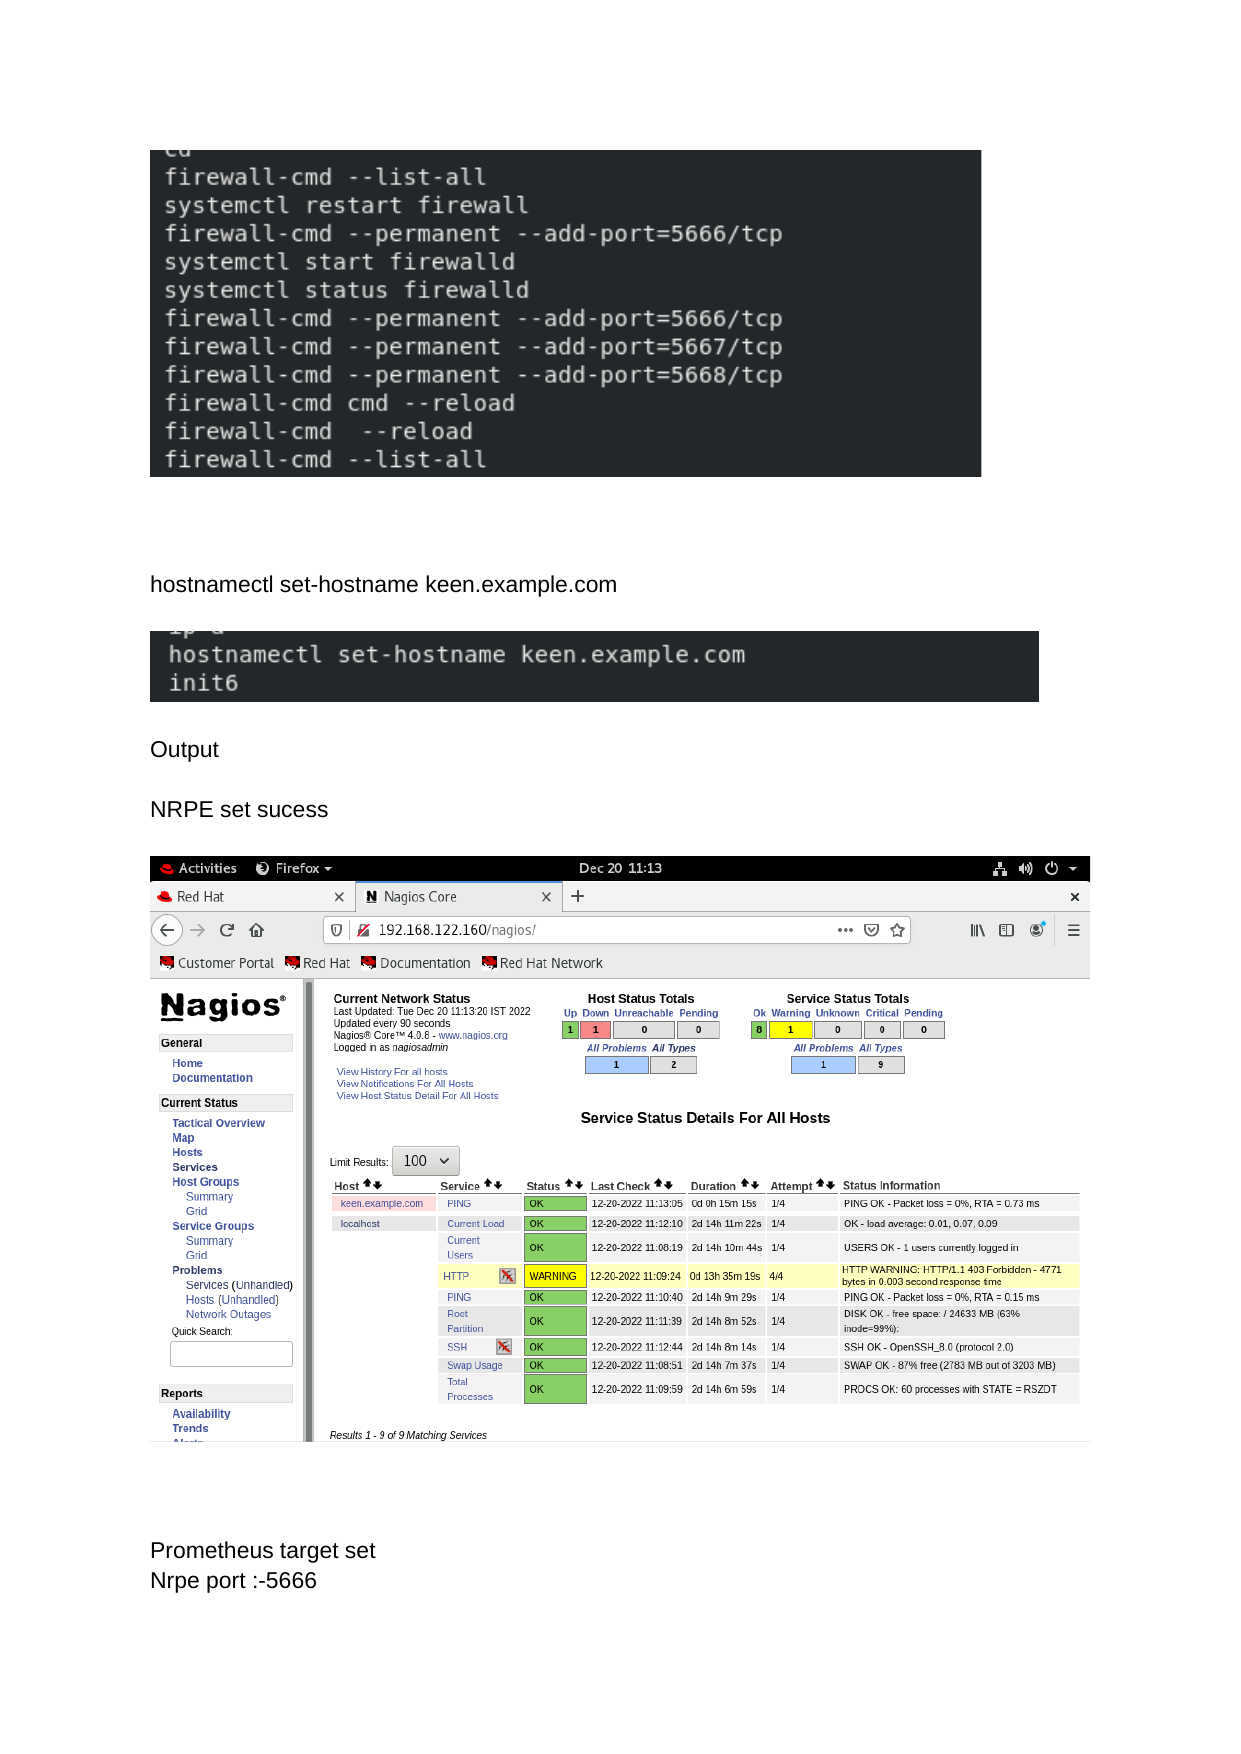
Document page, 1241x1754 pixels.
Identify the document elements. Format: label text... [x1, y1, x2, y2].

text Output [150, 736, 1090, 762]
picture [150, 856, 1091, 1442]
picture [150, 150, 982, 477]
text Prometheus target set [150, 1537, 1090, 1563]
text Nrpe port :-5666 [150, 1567, 1090, 1593]
text hostnamectl set-hostname keen.example.com [150, 571, 1090, 597]
picture [150, 631, 1039, 702]
text NRPE set sucess [150, 796, 1090, 823]
